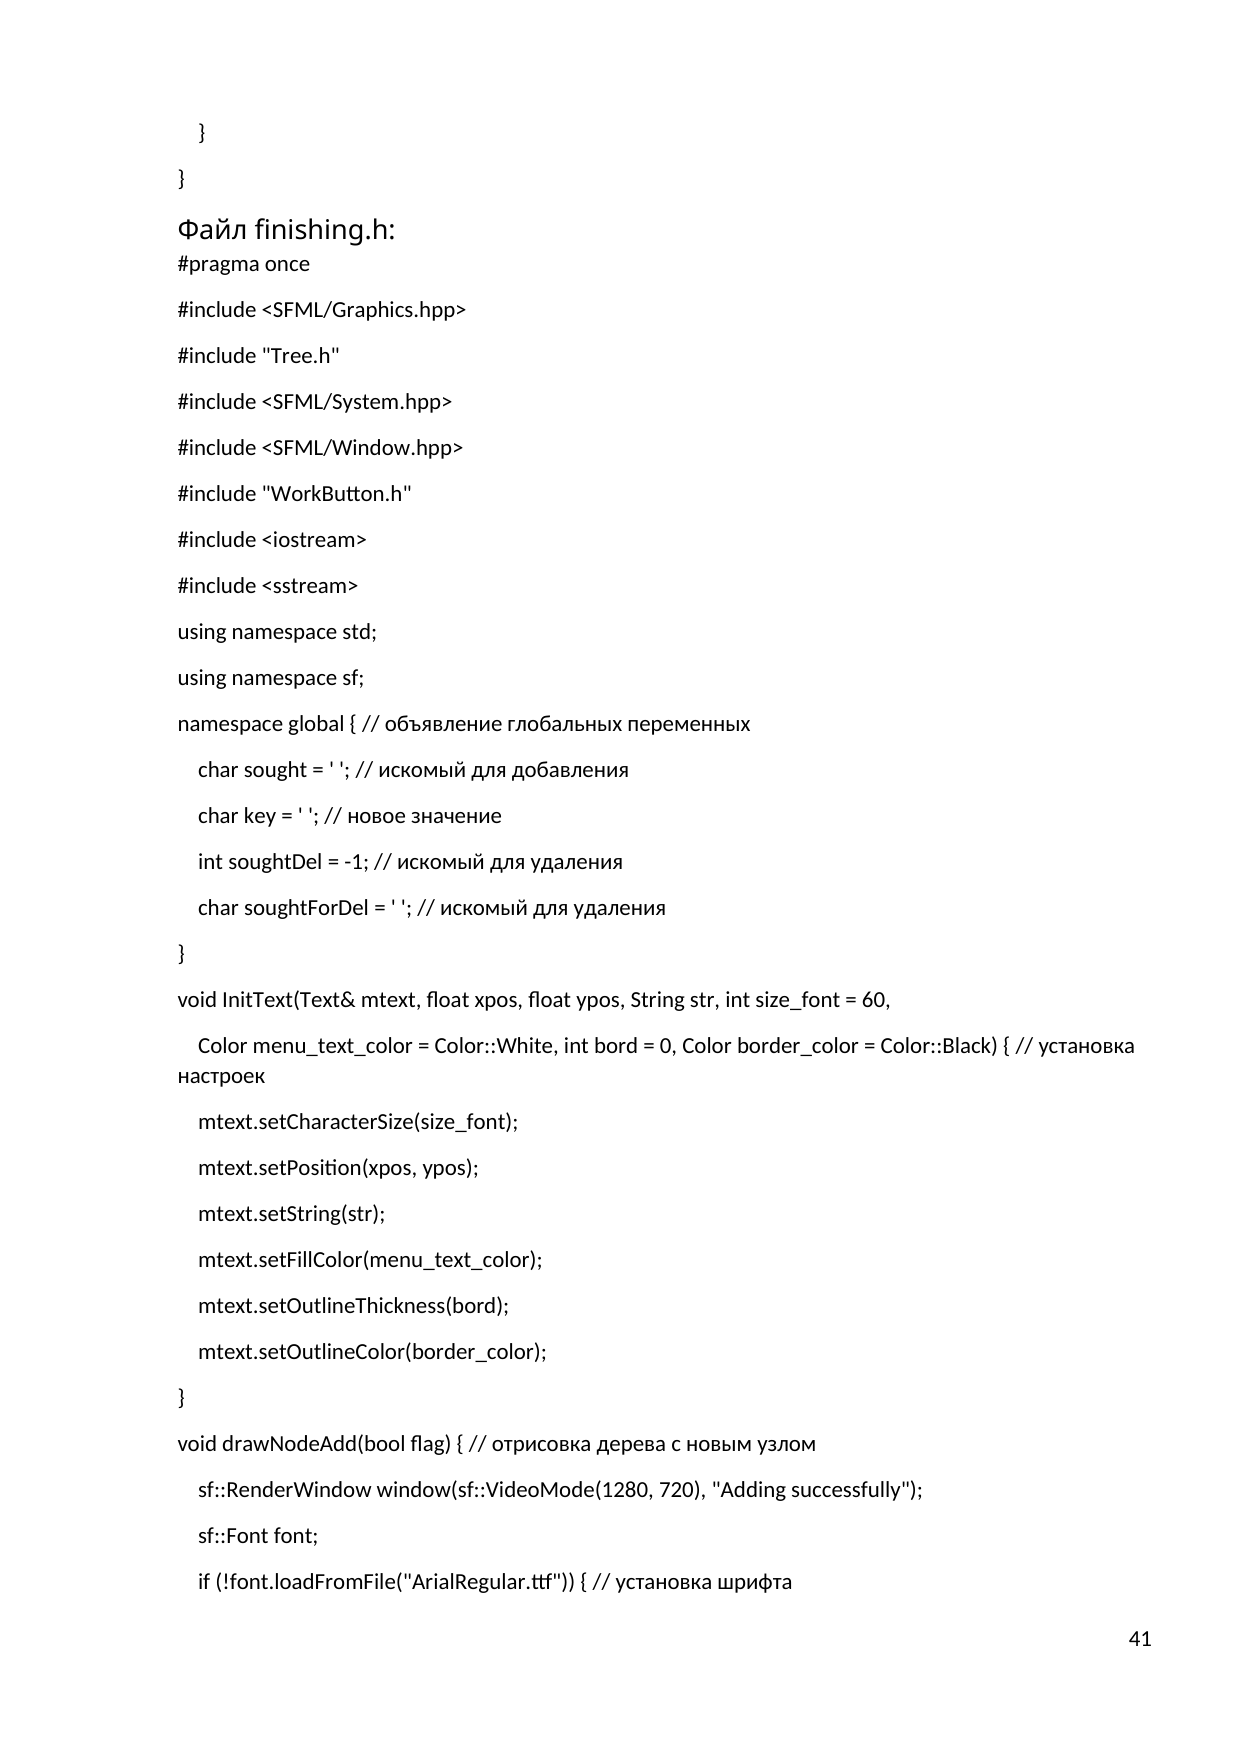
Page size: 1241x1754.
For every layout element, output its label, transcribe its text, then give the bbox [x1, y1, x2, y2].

text #include <SFML/System.hpp> [177, 387, 1152, 415]
text mtext.setOutlineThickness(bord); [177, 1291, 1152, 1319]
text mtext.setCharacterSize(size_font); [177, 1107, 1152, 1135]
text sf::RenderWindow window(sf::VideoMode(1280, 720), "Adding successfully"); [177, 1475, 1152, 1503]
text mtext.setString(str); [177, 1199, 1152, 1227]
text mtext.setOutlineColor(border_color); [177, 1337, 1152, 1365]
text } [177, 1383, 1152, 1411]
text #include <SFML/Graphics.hpp> [177, 295, 1152, 323]
text sf::Font font; [177, 1521, 1152, 1549]
text int soughtDel = -1; // искомый для удаления [177, 847, 1152, 875]
text void InitText(Text& mtext, float xpos, float ypos, String str, int size_font = 60, [177, 986, 1152, 1013]
text #pragma once [177, 249, 1152, 277]
text } [177, 164, 1152, 192]
text Color menu_text_color = Color::White, int bord = 0, Color border_color = Color::Black) { // установка настроек [177, 1032, 1152, 1089]
text } [177, 939, 1152, 967]
text char sought = ' '; // искомый для добавления [177, 755, 1152, 783]
text #include "Tree.h" [177, 341, 1152, 369]
text #include <SFML/Window.hpp> [177, 433, 1152, 461]
text #include "WorkButton.h" [177, 479, 1152, 507]
text using namespace std; [177, 617, 1152, 645]
text mtext.setPosition(xpos, ypos); [177, 1153, 1152, 1181]
text } [177, 118, 1152, 146]
text mtext.setFillColor(menu_text_color); [177, 1245, 1152, 1273]
text #include <iostream> [177, 525, 1152, 553]
text #include <sstream> [177, 571, 1152, 599]
text char soughtForDel = ' '; // искомый для удаления [177, 893, 1152, 921]
text using namespace sf; [177, 663, 1152, 691]
subtitle Файл finishing.h: [177, 210, 1152, 247]
text if (!font.loadFromFile("ArialRegular.ttf")) { // установка шрифта [177, 1567, 1152, 1595]
text void drawNodeAdd(bool flag) { // отрисовка дерева с новым узлом [177, 1429, 1152, 1457]
text char key = ' '; // новое значение [177, 801, 1152, 829]
text namespace global { // объявление глобальных переменных [177, 709, 1152, 737]
